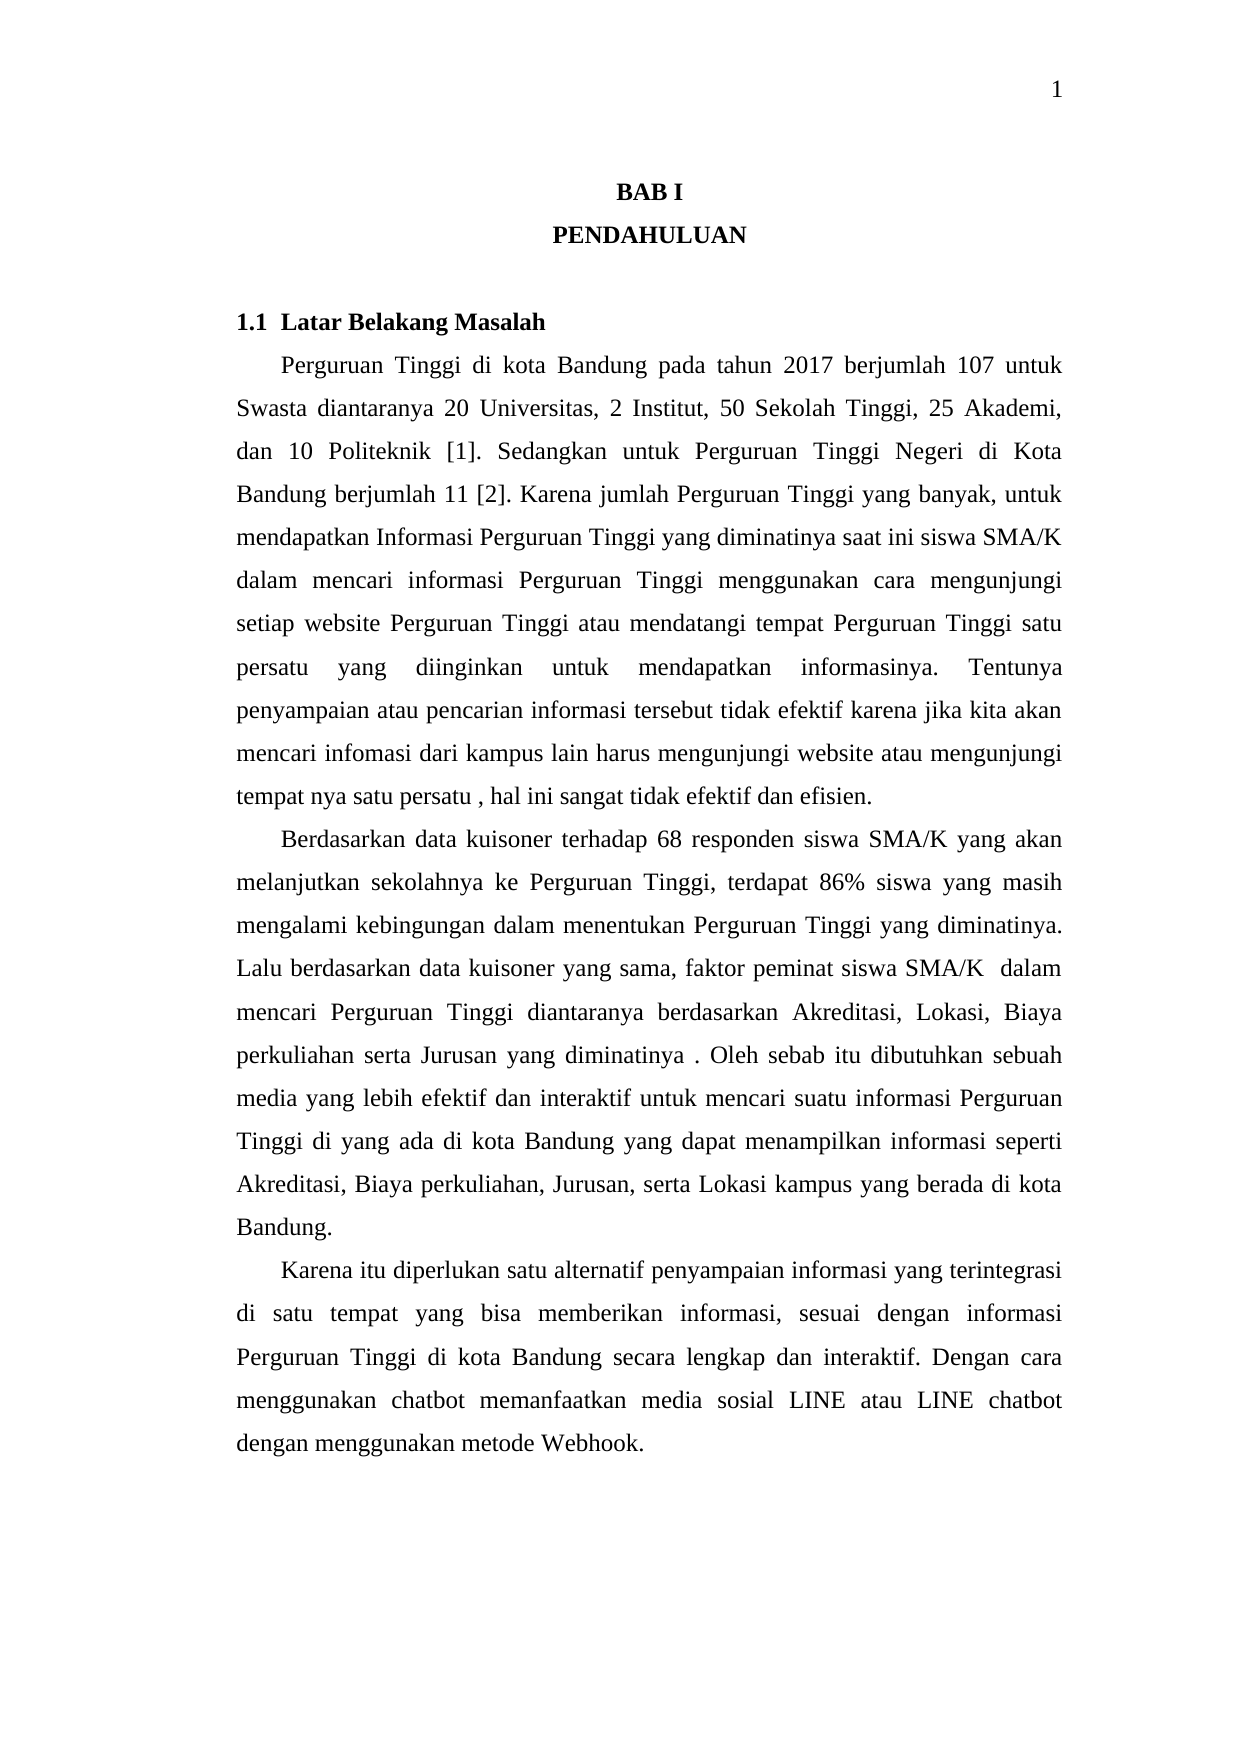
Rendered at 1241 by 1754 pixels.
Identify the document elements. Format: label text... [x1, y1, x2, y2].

text PENDAHULUAN [236, 220, 1063, 249]
text Berdasarkan data kuisoner terhadap 68 responden siswa SMA/K yang akan melanjutkan sekolahnya ke Perguruan Tinggi, terdapat 86% siswa yang masih mengalami kebingungan dalam menentukan Perguruan Tinggi yang diminatinya. Lalu berdasarkan data kuisoner yang sama, faktor peminat siswa SMA/K dalam mencari Perguruan Tinggi diantaranya berdasarkan Akreditasi, Lokasi, Biaya perkuliahan serta Jurusan yang diminatinya . Oleh sebab itu dibutuhkan sebuah media yang lebih efektif dan interaktif untuk mencari suatu informasi Perguruan Tinggi di yang ada di kota Bandung yang dapat menampilkan informasi seperti Akreditasi, Biaya perkuliahan, Jurusan, serta Lokasi kampus yang berada di kota Bandung. [236, 824, 1063, 1241]
subtitle Latar Belakang Masalah [236, 307, 1063, 335]
text BAB I [236, 177, 1063, 206]
text Perguruan Tinggi di kota Bandung pada tahun 2017 berjumlah 107 untuk Swasta diantaranya 20 Universitas, 2 Institut, 50 Sekolah Tinggi, 25 Akademi, dan 10 Politeknik [1]. Sedangkan untuk Perguruan Tinggi Negeri di Kota Bandung berjumlah 11 [2]. Karena jumlah Perguruan Tinggi yang banyak, untuk mendapatkan Informasi Perguruan Tinggi yang diminatinya saat ini siswa SMA/K dalam mencari informasi Perguruan Tinggi menggunakan cara mengunjungi setiap website Perguruan Tinggi atau mendatangi tempat Perguruan Tinggi satu persatu yang diinginkan untuk mendapatkan informasinya. Tentunya penyampaian atau pencarian informasi tersebut tidak efektif karena jika kita akan mencari infomasi dari kampus lain harus mengunjungi website atau mengunjungi tempat nya satu persatu , hal ini sangat tidak efektif dan efisien. [236, 350, 1063, 810]
text Karena itu diperlukan satu alternatif penyampaian informasi yang terintegrasi di satu tempat yang bisa memberikan informasi, sesuai dengan informasi Perguruan Tinggi di kota Bandung secara lengkap dan interaktif. Dengan cara menggunakan chatbot memanfaatkan media sosial LINE atau LINE chatbot dengan menggunakan metode Webhook. [236, 1255, 1063, 1457]
